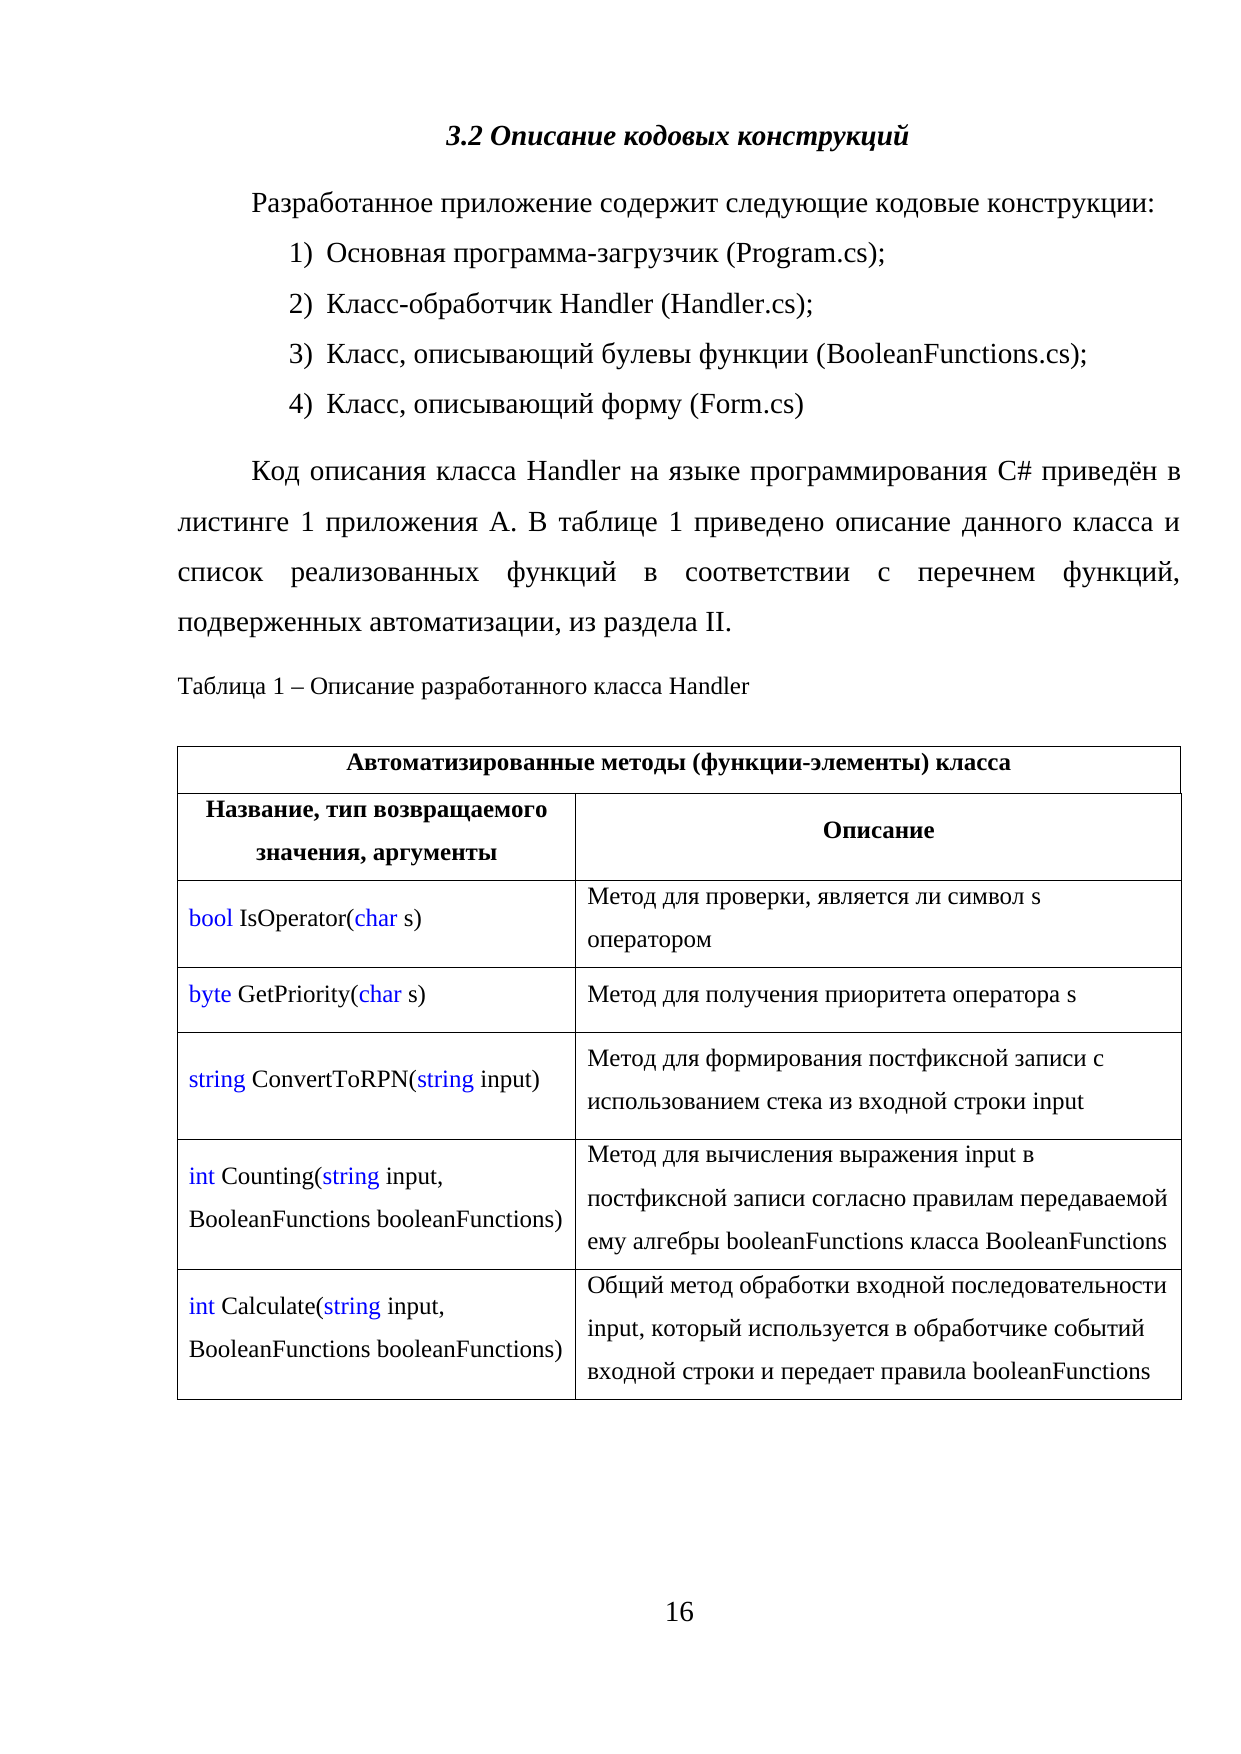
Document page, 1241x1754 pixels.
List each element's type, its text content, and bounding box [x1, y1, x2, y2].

table_cell Описание [576, 794, 1181, 880]
table_cell int Counting(string input, BooleanFunctions booleanFunctions) [178, 1140, 575, 1269]
table_cell Название, тип возвращаемого значения, аргументы [178, 794, 575, 880]
list Класс, описывающий булевы функции (BooleanFunctions.cs); [288, 336, 1181, 370]
table_cell int Calculate(string input, BooleanFunctions booleanFunctions) [178, 1270, 575, 1399]
table_cell Метод для получения приоритета оператора s [576, 968, 1181, 1032]
table_cell byte GetPriority(char s) [178, 968, 575, 1032]
text Таблица 1 – Описание разработанного класса Handler [177, 671, 1169, 700]
table_cell Метод для формирования постфиксной записи с использованием стека из входной строки input [576, 1033, 1181, 1138]
table_header Автоматизированные методы (функции-элементы) класса [178, 747, 1180, 793]
table_cell Метод для проверки, является ли символ s оператором [576, 881, 1181, 967]
table_cell string ConvertToRPN(string input) [178, 1033, 575, 1138]
list Основная программа-загрузчик (Program.cs); [288, 236, 1181, 269]
text Код описания класса Handler на языке программирования C# приведён в листинге 1 приложения А. В таблице 1 приведено описание данного класса и список реализованных функций в соответствии с перечнем функций, подверженных автоматизации, из раздела II. [177, 453, 1181, 638]
table_cell Метод для вычисления выражения input в постфиксной записи согласно правилам передаваемой ему алгебры booleanFunctions класса BooleanFunctions [576, 1140, 1181, 1269]
text Разработанное приложение содержит следующие кодовые конструкции: [177, 185, 1181, 219]
subtitle 3.2 Описание кодовых конструкций [177, 118, 1181, 152]
list Класс, описывающий форму (Form.cs) [288, 386, 1181, 420]
table_cell bool IsOperator(char s) [178, 881, 575, 967]
table_cell Общий метод обработки входной последовательности input, который используется в обработчике событий входной строки и передает правила booleanFunctions [576, 1270, 1181, 1399]
list Класс-обработчик Handler (Handler.cs); [288, 286, 1181, 319]
